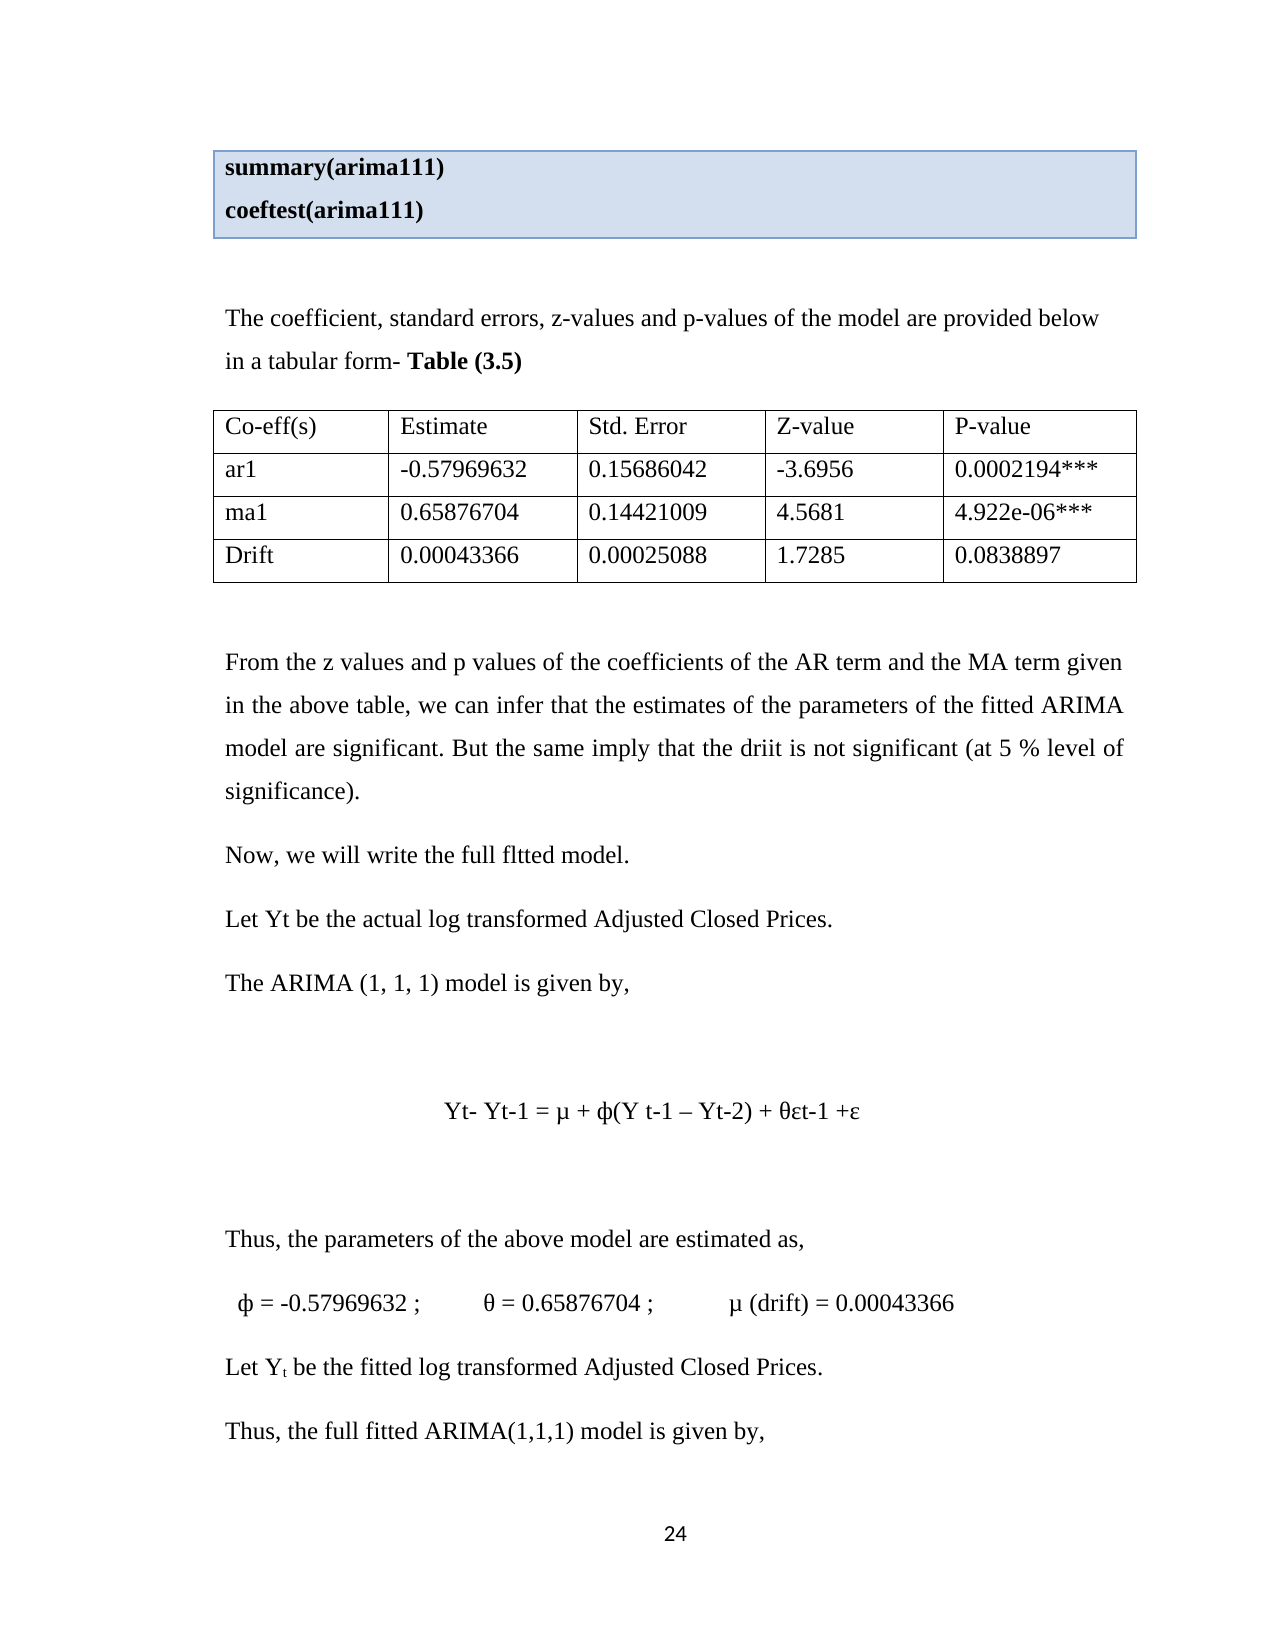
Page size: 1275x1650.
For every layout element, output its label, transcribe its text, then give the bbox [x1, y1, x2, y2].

text Let Yt be the actual log transformed Adjusted Closed Prices. [225, 904, 1125, 933]
table_cell ma1 [214, 497, 388, 539]
text Thus, the full fitted ARIMA(1,1,1) model is given by, [225, 1416, 1125, 1444]
table_header Estimate [389, 411, 577, 453]
text The coefficient, standard errors, z-values and p-values of the model are provided below in a tabular form- Table (3.5) [225, 303, 1125, 375]
table_cell 0.15686042 [578, 454, 765, 496]
table_header P-value [944, 411, 1136, 453]
text Let Yt be the fitted log transformed Adjusted Closed Prices. [225, 1352, 1125, 1381]
table_cell 4.922e-06*** [944, 497, 1136, 539]
text Yt- Yt-1 = µ + ф(Y t-1 – Yt-2) + θɛt-1 +ɛ [225, 1096, 1125, 1125]
table_cell 0.0838897 [944, 540, 1136, 582]
table_cell 0.0002194*** [944, 454, 1136, 496]
table_cell 0.14421009 [578, 497, 765, 539]
table_cell -0.57969632 [389, 454, 577, 496]
table_header Co-eff(s) [214, 411, 388, 453]
text Thus, the parameters of the above model are estimated as, [225, 1224, 1125, 1253]
table_cell -3.6956 [766, 454, 943, 496]
table_cell 0.65876704 [389, 497, 577, 539]
text From the z values and p values of the coefficients of the AR term and the MA term given in the above table, we can infer that the estimates of the parameters of the fitted ARIMA model are significant. But the same imply that the driit is not significant (at 5 % level of significance). [225, 647, 1125, 805]
table_cell 0.00025088 [578, 540, 765, 582]
table_cell ar1 [214, 454, 388, 496]
table_cell 1.7285 [766, 540, 943, 582]
text Now, we will write the full fltted model. [225, 840, 1125, 869]
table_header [215, 152, 1135, 237]
table_header Std. Error [578, 411, 765, 453]
table_cell Drift [214, 540, 388, 582]
table_header Z-value [766, 411, 943, 453]
text The ARIMA (1, 1, 1) model is given by, [225, 968, 1125, 997]
table_cell 0.00043366 [389, 540, 577, 582]
text ф = -0.57969632 ; θ = 0.65876704 ; µ (drift) = 0.00043366 [225, 1288, 1125, 1317]
table_cell 4.5681 [766, 497, 943, 539]
